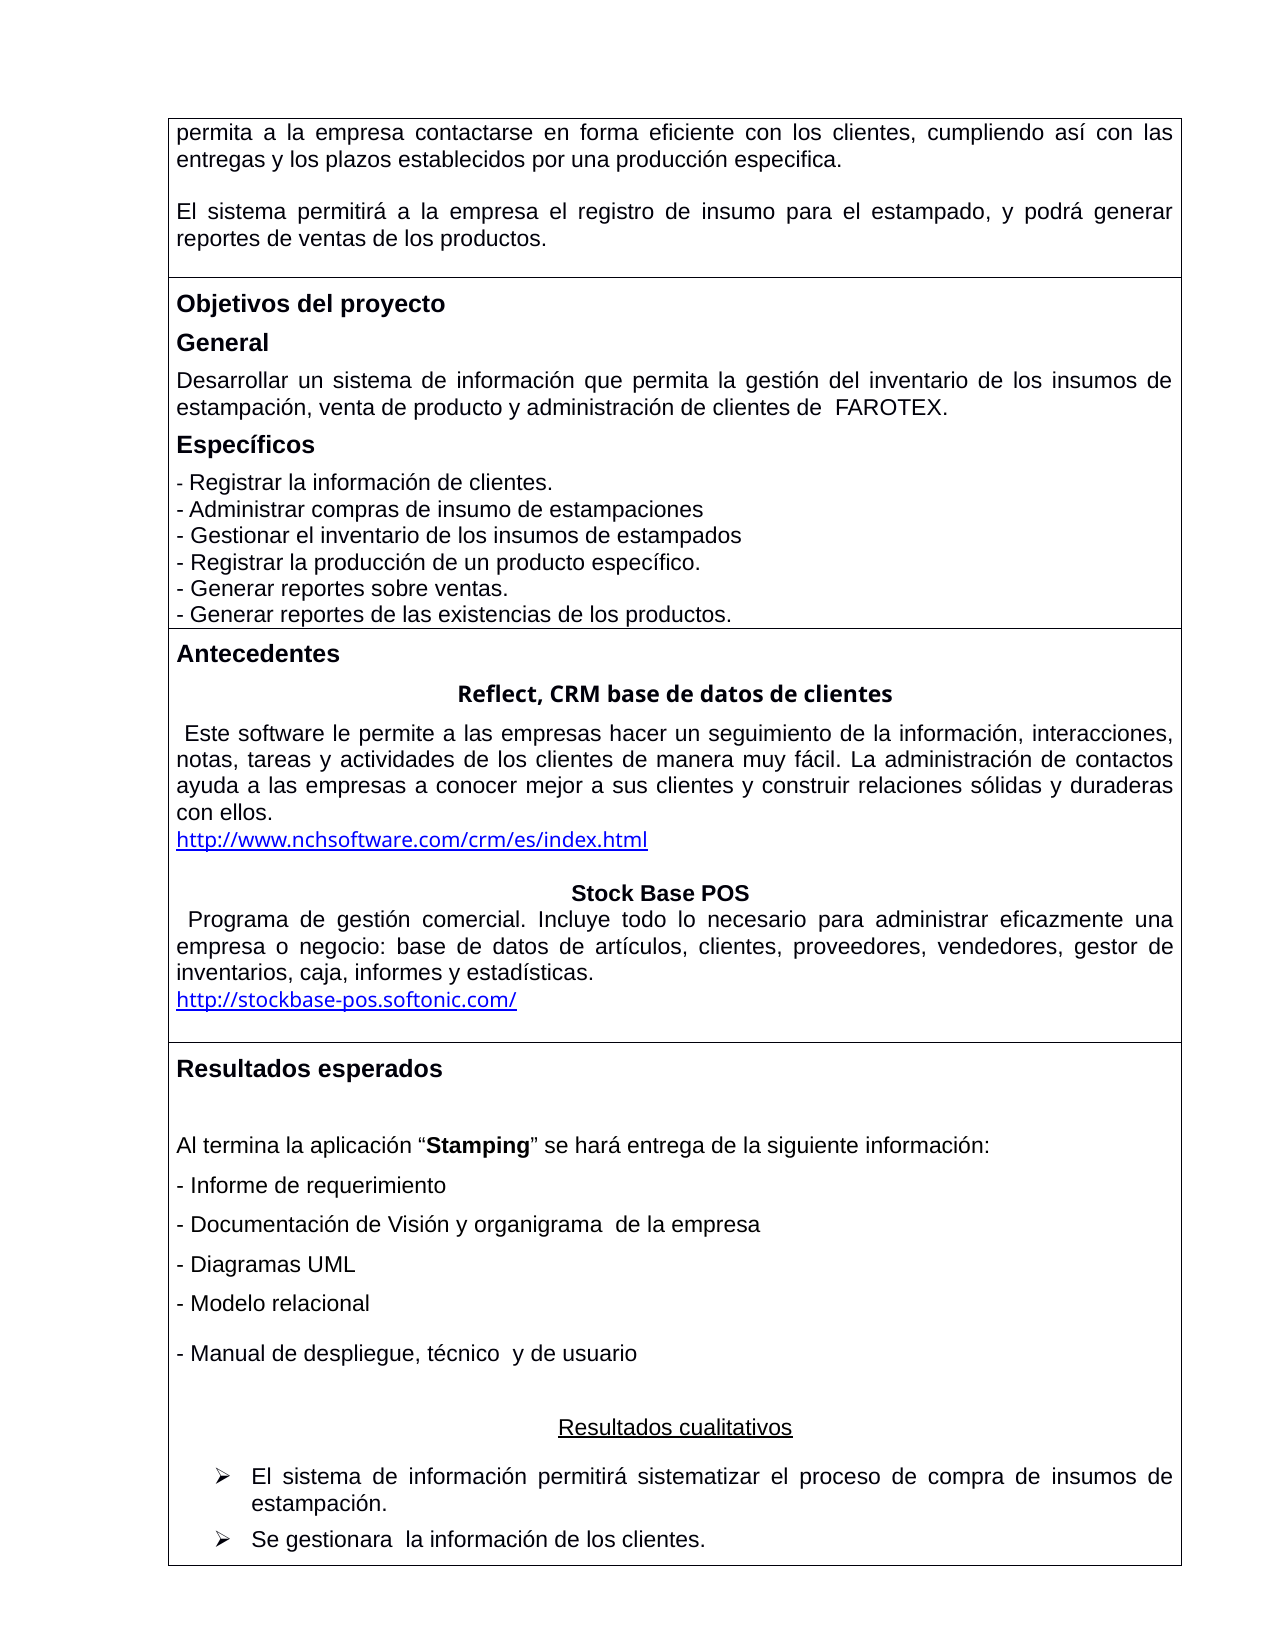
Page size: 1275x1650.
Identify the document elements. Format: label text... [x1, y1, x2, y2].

table_cell Objetivos del proyecto General Desarrollar un sistema de información que permita la gestión del inventario de los insumos de estampación, venta de producto y administración de clientes de FAROTEX. Específicos - Registrar la información de clientes. - Administrar compras de insumo de estampaciones - Gestionar el inventario de los insumos de estampados - Registrar la producción de un producto específico. - Generar reportes sobre ventas. - Generar reportes de las existencias de los productos. [169, 278, 1181, 627]
table_cell Antecedentes Reflect, CRM base de datos de clientes Este software le permite a las empresas hacer un seguimiento de la información, interacciones, notas, tareas y actividades de los clientes de manera muy fácil. La administración de contactos ayuda a las empresas a conocer mejor a sus clientes y construir relaciones sólidas y duraderas con ellos. http://www.nchsoftware.com/crm/es/index.html Stock Base POS Programa de gestión comercial. Incluye todo lo necesario para administrar eficazmente una empresa o negocio: base de datos de artículos, clientes, proveedores, vendedores, gestor de inventarios, caja, informes y estadísticas. http://stockbase-pos.softonic.com/ [169, 629, 1181, 1042]
